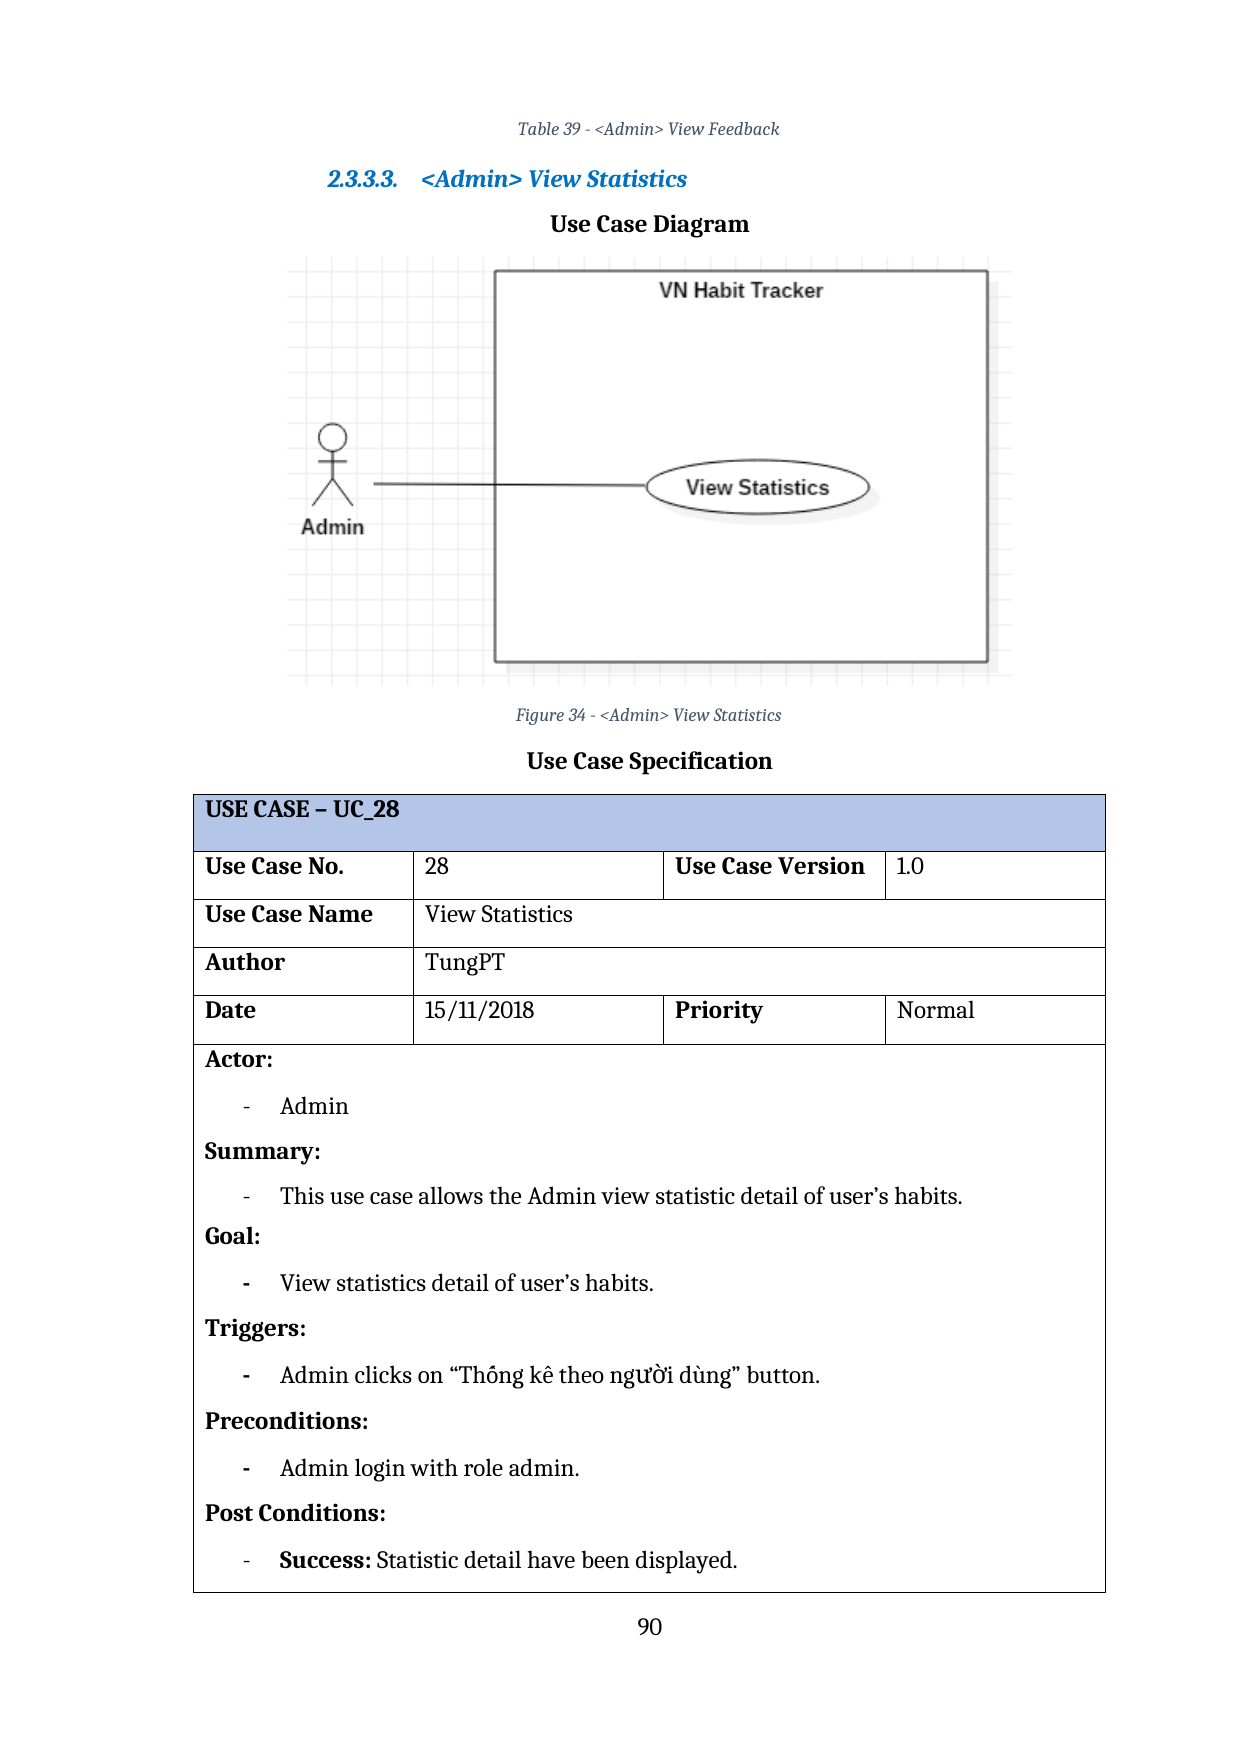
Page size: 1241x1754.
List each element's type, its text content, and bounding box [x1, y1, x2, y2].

table_cell Use Case No. [194, 852, 413, 899]
table_cell Date [194, 996, 413, 1043]
table_cell View Statistics [414, 900, 1105, 947]
list Use Case Specification [177, 747, 1122, 775]
subtitle <Admin> View Statistics [327, 165, 1122, 193]
table_cell Use Case Name [194, 900, 413, 947]
table_header USE CASE – UC_28 [194, 795, 1105, 851]
table_cell Normal [886, 996, 1105, 1043]
table_cell TungPT [414, 948, 1105, 995]
text Use Case Diagram [177, 210, 1122, 239]
table_cell Priority [664, 996, 885, 1043]
table_cell Use Case Version [664, 852, 885, 899]
table_cell 15/11/2018 [414, 996, 663, 1043]
picture [287, 257, 1013, 686]
table_cell 1.0 [886, 852, 1105, 899]
table_cell Author [194, 948, 413, 995]
table_cell 28 [414, 852, 663, 899]
